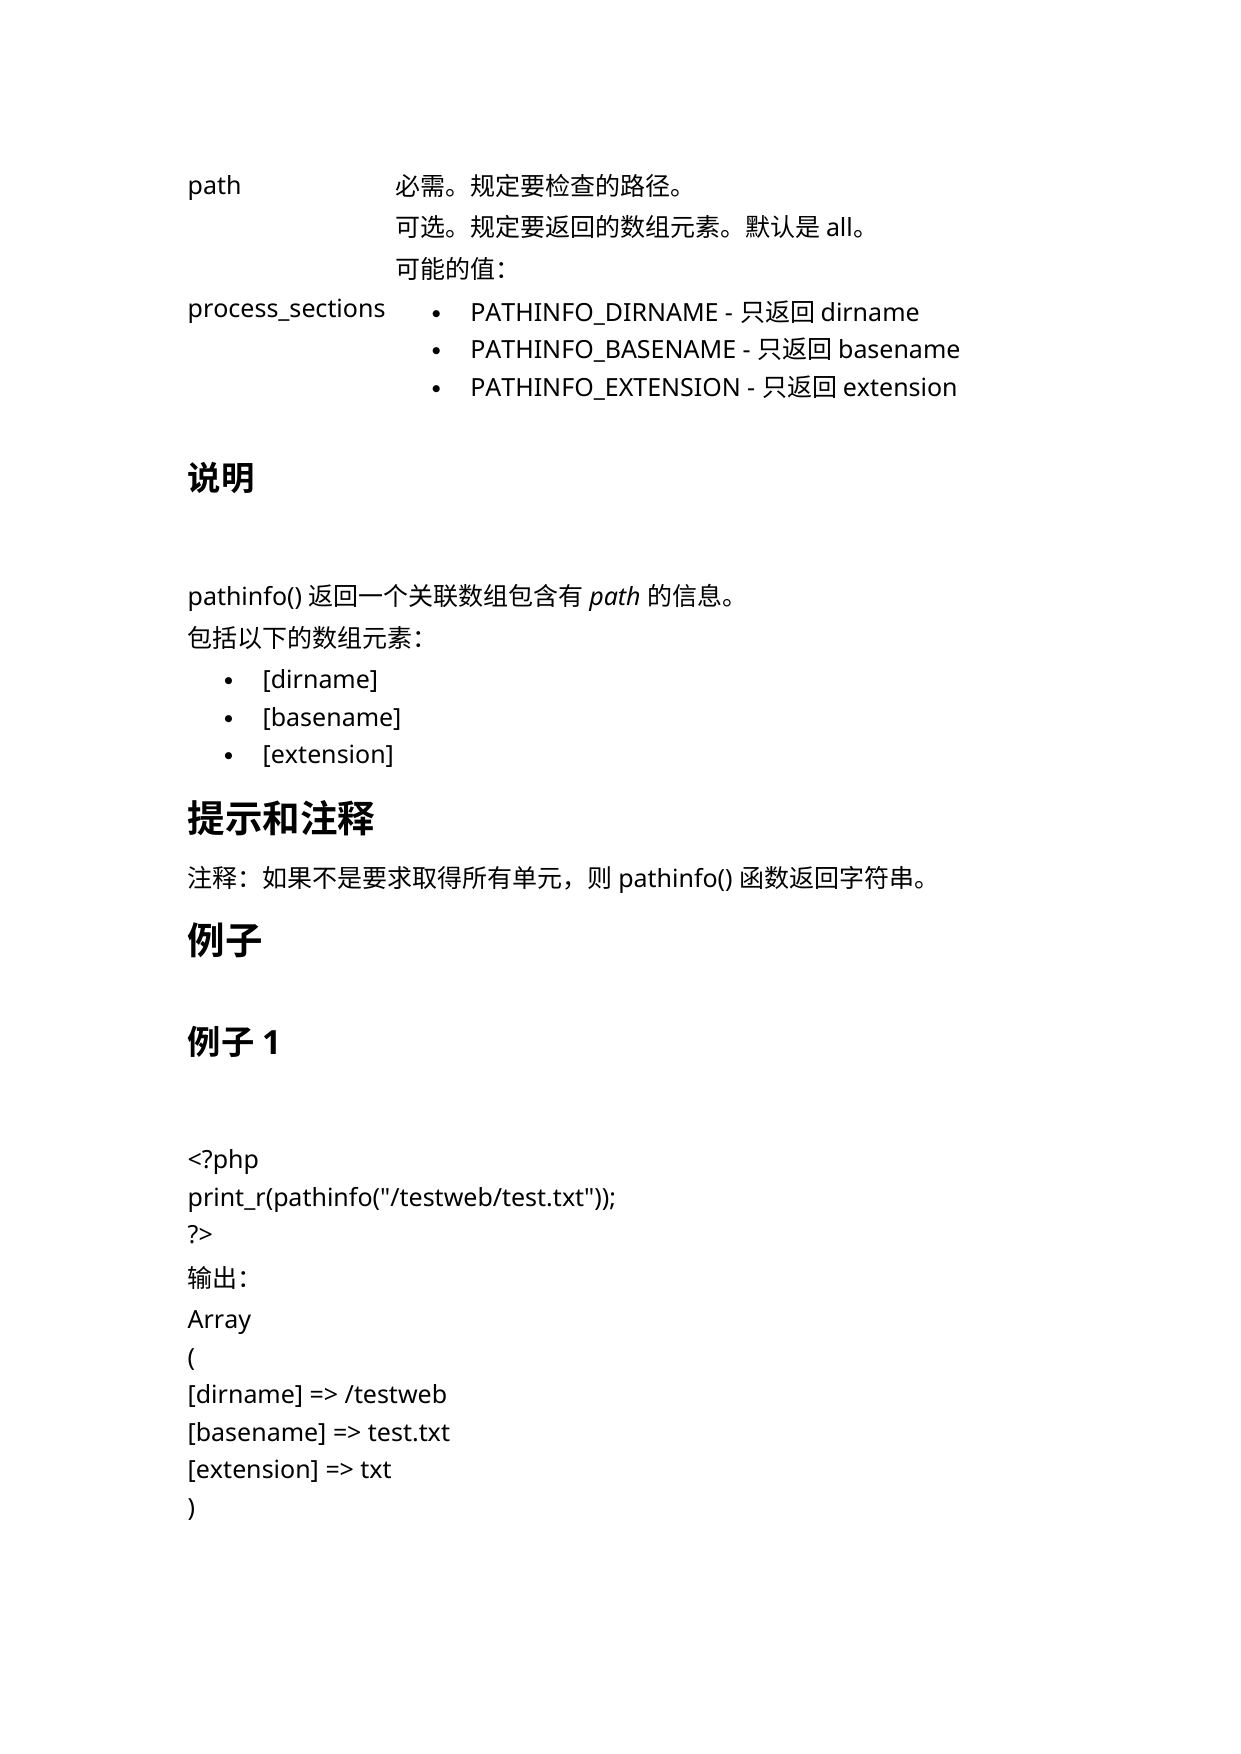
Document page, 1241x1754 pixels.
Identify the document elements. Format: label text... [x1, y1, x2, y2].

text [basename] => test.txt [187, 1413, 1053, 1451]
text ?> [187, 1215, 1053, 1253]
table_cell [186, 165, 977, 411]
subtitle 说明 [187, 438, 1053, 513]
subtitle 例子 1 [187, 1003, 1053, 1078]
list [extension] [225, 736, 1053, 773]
text [dirname] => /testweb [187, 1376, 1053, 1413]
text ( [187, 1338, 1053, 1376]
text [extension] => txt [187, 1451, 1053, 1488]
text Array [187, 1301, 1053, 1338]
text 包括以下的数组元素： [187, 618, 1053, 655]
text <?php [187, 1140, 1053, 1178]
text pathinfo() 返回一个关联数组包含有 path 的信息。 [187, 575, 1053, 613]
text 注释：如果不是要求取得所有单元，则 pathinfo() 函数返回字符串。 [187, 858, 1053, 896]
list [basename] [225, 698, 1053, 736]
subtitle 例子 [187, 901, 1053, 976]
text print_r(pathinfo("/testweb/test.txt")); [187, 1178, 1053, 1215]
text 输出： [187, 1258, 1053, 1295]
text ) [187, 1488, 1053, 1526]
list [dirname] [225, 661, 1053, 698]
subtitle 提示和注释 [187, 778, 1053, 853]
